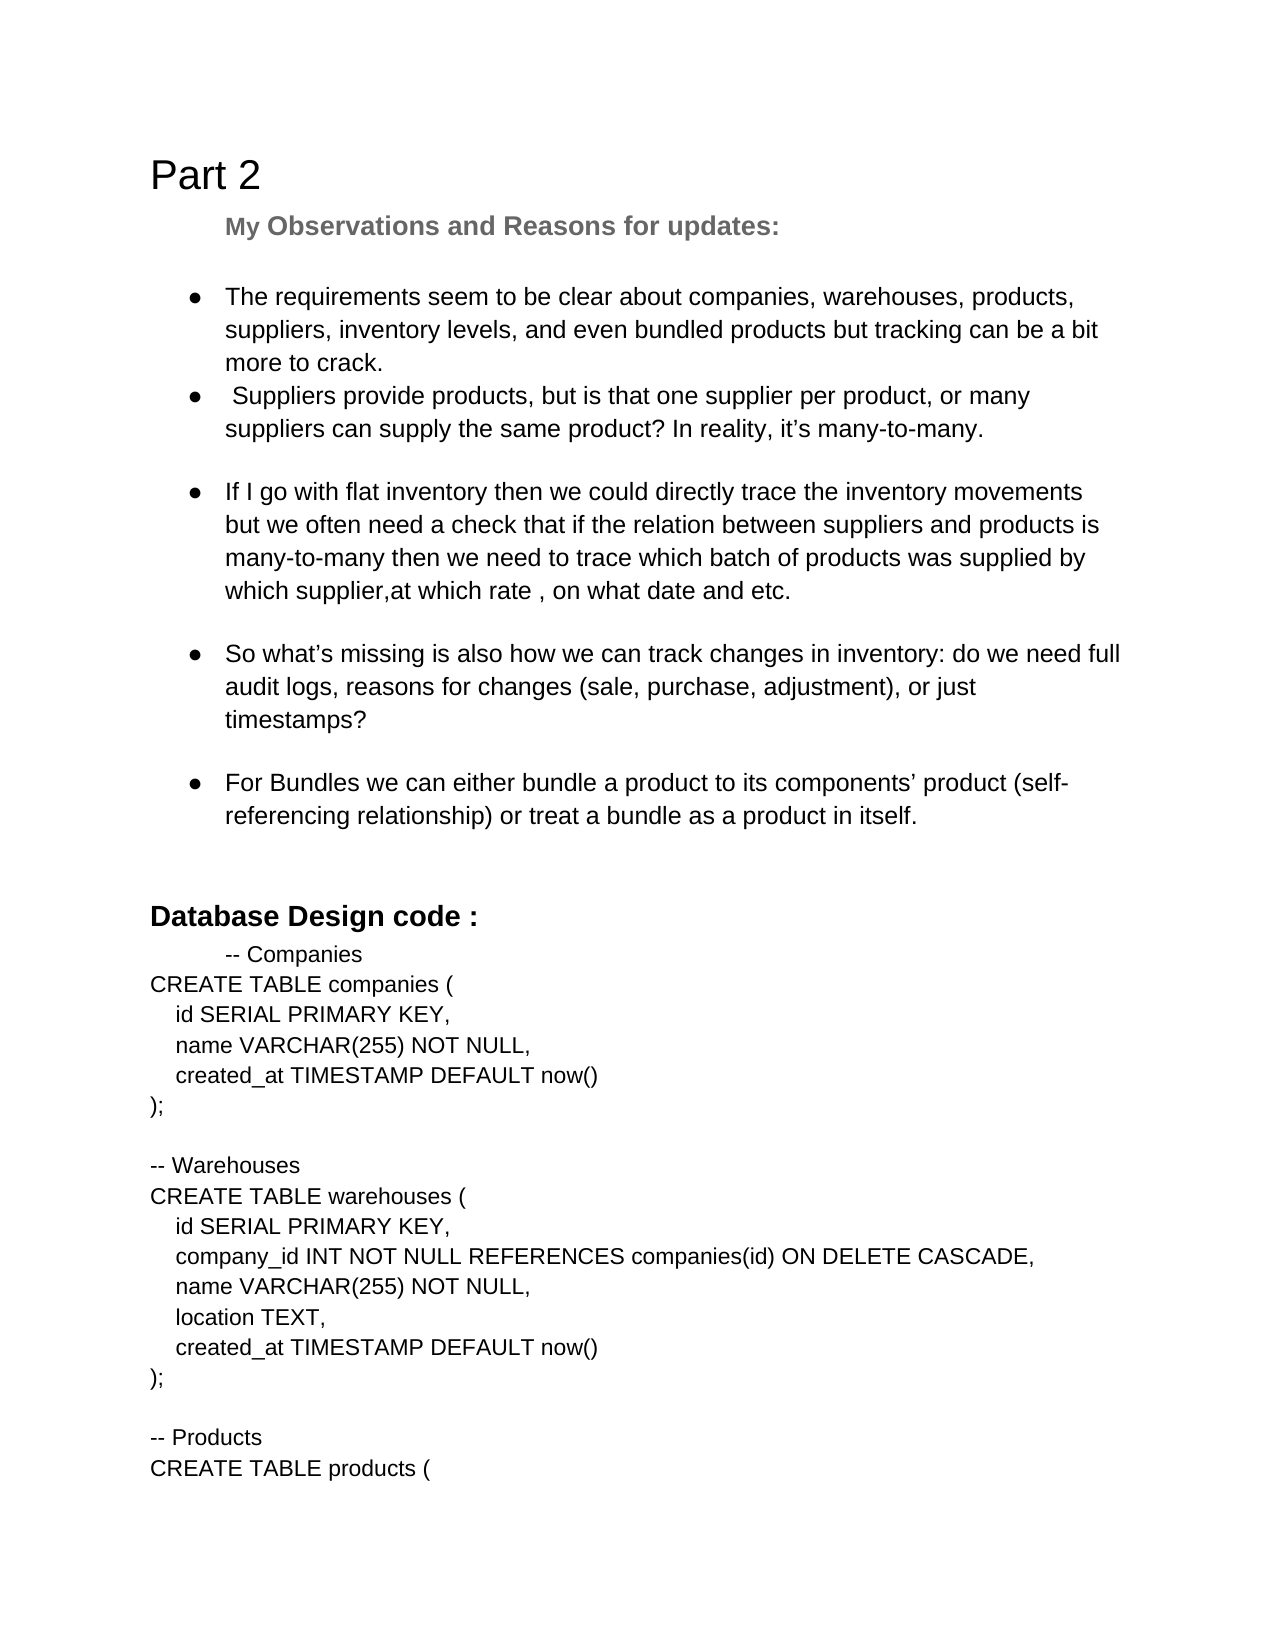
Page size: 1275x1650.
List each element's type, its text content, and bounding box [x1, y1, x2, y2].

text created_at TIMESTAMP DEFAULT now() [150, 1062, 1125, 1088]
text id SERIAL PRIMARY KEY, [150, 1001, 1125, 1028]
text CREATE TABLE products ( [150, 1454, 1125, 1481]
text id SERIAL PRIMARY KEY, [150, 1213, 1125, 1239]
text My Observations and Reasons for updates: [150, 210, 1125, 242]
list For Bundles we can either bundle a product to its components’ product (self-referencing relationship) or treat a bundle as a product in itself. [187, 768, 1125, 830]
text ); [150, 1364, 1125, 1390]
text created_at TIMESTAMP DEFAULT now() [150, 1334, 1125, 1360]
text ); [150, 1092, 1125, 1118]
text name VARCHAR(255) NOT NULL, [150, 1273, 1125, 1299]
text company_id INT NOT NULL REFERENCES companies(id) ON DELETE CASCADE, [150, 1243, 1125, 1269]
text -- Companies [150, 941, 1125, 967]
list Suppliers provide products, but is that one supplier per product, or many suppliers can supply the same product? In reality, it’s many-to-many. [187, 381, 1125, 473]
text location TEXT, [150, 1303, 1125, 1330]
text -- Warehouses [150, 1152, 1125, 1179]
text -- Products [150, 1424, 1125, 1451]
list If I go with flat inventory then we could directly trace the inventory movements but we often need a check that if the relation between suppliers and products is many-to-many then we need to trace which batch of products was supplied by which supplier,at which rate , on what date and etc. [187, 477, 1125, 635]
text CREATE TABLE warehouses ( [150, 1183, 1125, 1209]
list The requirements seem to be clear about companies, warehouses, products, suppliers, inventory levels, and even bundled products but tracking can be a bit more to crack. [187, 282, 1125, 377]
text name VARCHAR(255) NOT NULL, [150, 1032, 1125, 1058]
subtitle Part 2 [150, 150, 1125, 198]
list So what’s missing is also how we can track changes in inventory: do we need full audit logs, reasons for changes (sale, purchase, adjustment), or just timestamps? [187, 639, 1125, 764]
text CREATE TABLE companies ( [150, 971, 1125, 997]
subtitle Database Design code : [150, 899, 1125, 933]
